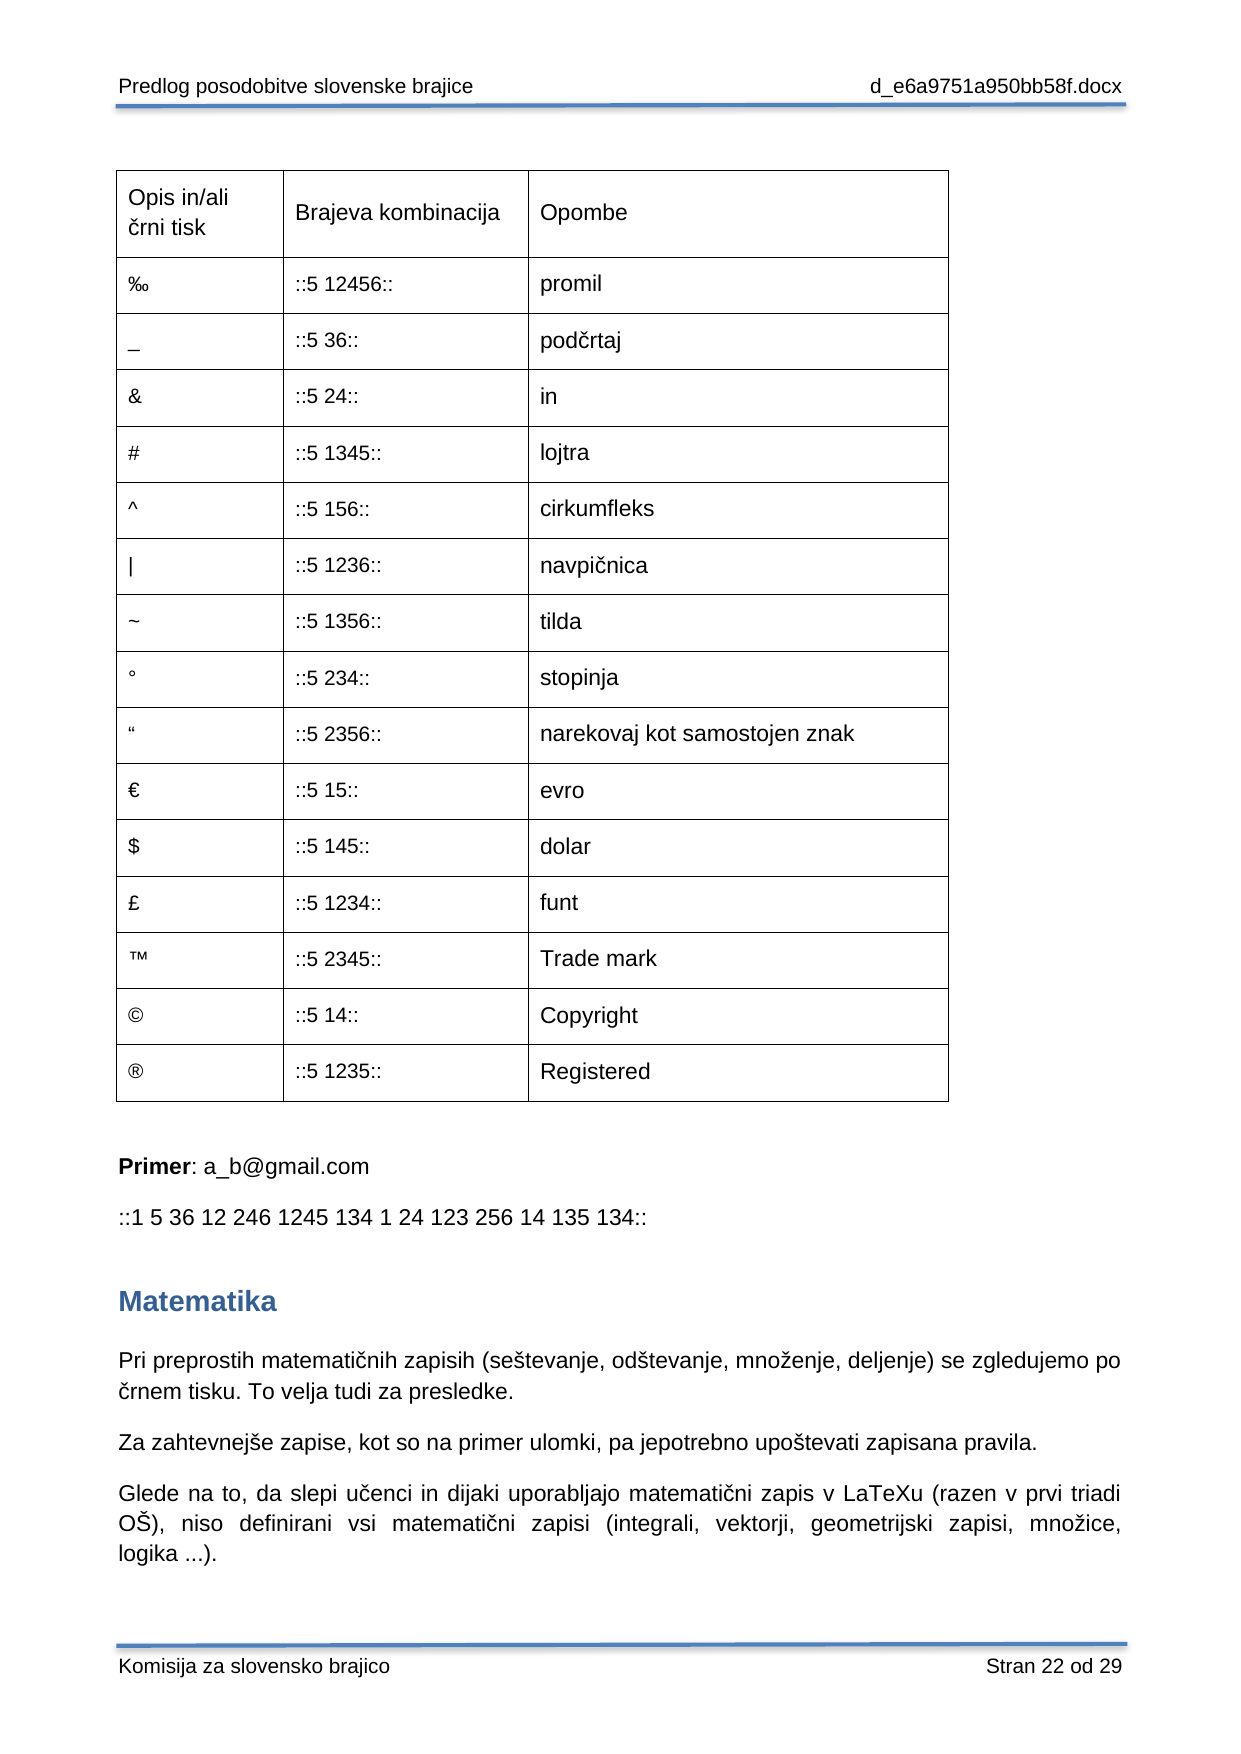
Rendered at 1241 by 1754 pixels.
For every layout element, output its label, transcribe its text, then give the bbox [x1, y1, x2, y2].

table_cell funt [529, 877, 948, 932]
text Glede na to, da slepi učenci in dijaki uporabljajo matematični zapis v LaTeXu (razen v prvi triadi OŠ), niso definirani vsi matematični zapisi (integrali, vektorji, geometrijski zapisi, množice, logika ...). [118, 1480, 1122, 1567]
table_cell stopinja [529, 652, 948, 707]
table_cell podčrtaj [529, 314, 948, 369]
table_cell ::5 14:: [284, 989, 528, 1044]
table_cell ™ [117, 933, 283, 988]
text Primer: a_b@gmail.com [118, 1153, 1122, 1179]
table_cell ::5 1234:: [284, 877, 528, 932]
table_cell “ [117, 708, 283, 763]
table_cell Trade mark [529, 933, 948, 988]
table_header Opombe [529, 171, 948, 257]
table_cell ::5 2356:: [284, 708, 528, 763]
table_cell ^ [117, 483, 283, 538]
table_cell £ [117, 877, 283, 932]
table_cell | [117, 539, 283, 594]
table_cell ::5 1345:: [284, 427, 528, 482]
table_cell Registered [529, 1045, 948, 1101]
table_cell # [117, 427, 283, 482]
table_cell $ [117, 820, 283, 876]
table_cell ‰ [117, 258, 283, 313]
table_cell _ [117, 314, 283, 369]
subtitle Matematika [118, 1284, 1122, 1317]
table_cell € [117, 764, 283, 819]
table_cell narekovaj kot samostojen znak [529, 708, 948, 763]
table_cell ::5 15:: [284, 764, 528, 819]
table_cell cirkumfleks [529, 483, 948, 538]
table_cell ° [117, 652, 283, 707]
text Pri preprostih matematičnih zapisih (seštevanje, odštevanje, množenje, deljenje) se zgledujemo po črnem tisku. To velja tudi za presledke. [118, 1347, 1122, 1404]
table_cell promil [529, 258, 948, 313]
table_cell lojtra [529, 427, 948, 482]
table_cell ~ [117, 595, 283, 651]
table_cell ::5 2345:: [284, 933, 528, 988]
table_cell © [117, 989, 283, 1044]
table_cell evro [529, 764, 948, 819]
table_cell Copyright [529, 989, 948, 1044]
table_header Brajeva kombinacija [284, 171, 528, 257]
table_cell in [529, 370, 948, 426]
table_cell ::5 1236:: [284, 539, 528, 594]
table_header Opis in/ali črni tisk [117, 171, 283, 257]
table_cell ::5 24:: [284, 370, 528, 426]
text ::1 5 36 12 246 1245 134 1 24 123 256 14 135 134:: [118, 1204, 1122, 1230]
text Za zahtevnejše zapise, kot so na primer ulomki, pa jepotrebno upoštevati zapisana pravila. [118, 1429, 1122, 1455]
table_cell ::5 145:: [284, 820, 528, 876]
table_cell ::5 1235:: [284, 1045, 528, 1101]
table_cell & [117, 370, 283, 426]
table_cell navpičnica [529, 539, 948, 594]
table_cell ® [117, 1045, 283, 1101]
table_cell dolar [529, 820, 948, 876]
table_cell ::5 36:: [284, 314, 528, 369]
table_cell ::5 12456:: [284, 258, 528, 313]
table_cell tilda [529, 595, 948, 651]
table_cell ::5 1356:: [284, 595, 528, 651]
table_cell ::5 234:: [284, 652, 528, 707]
table_cell ::5 156:: [284, 483, 528, 538]
